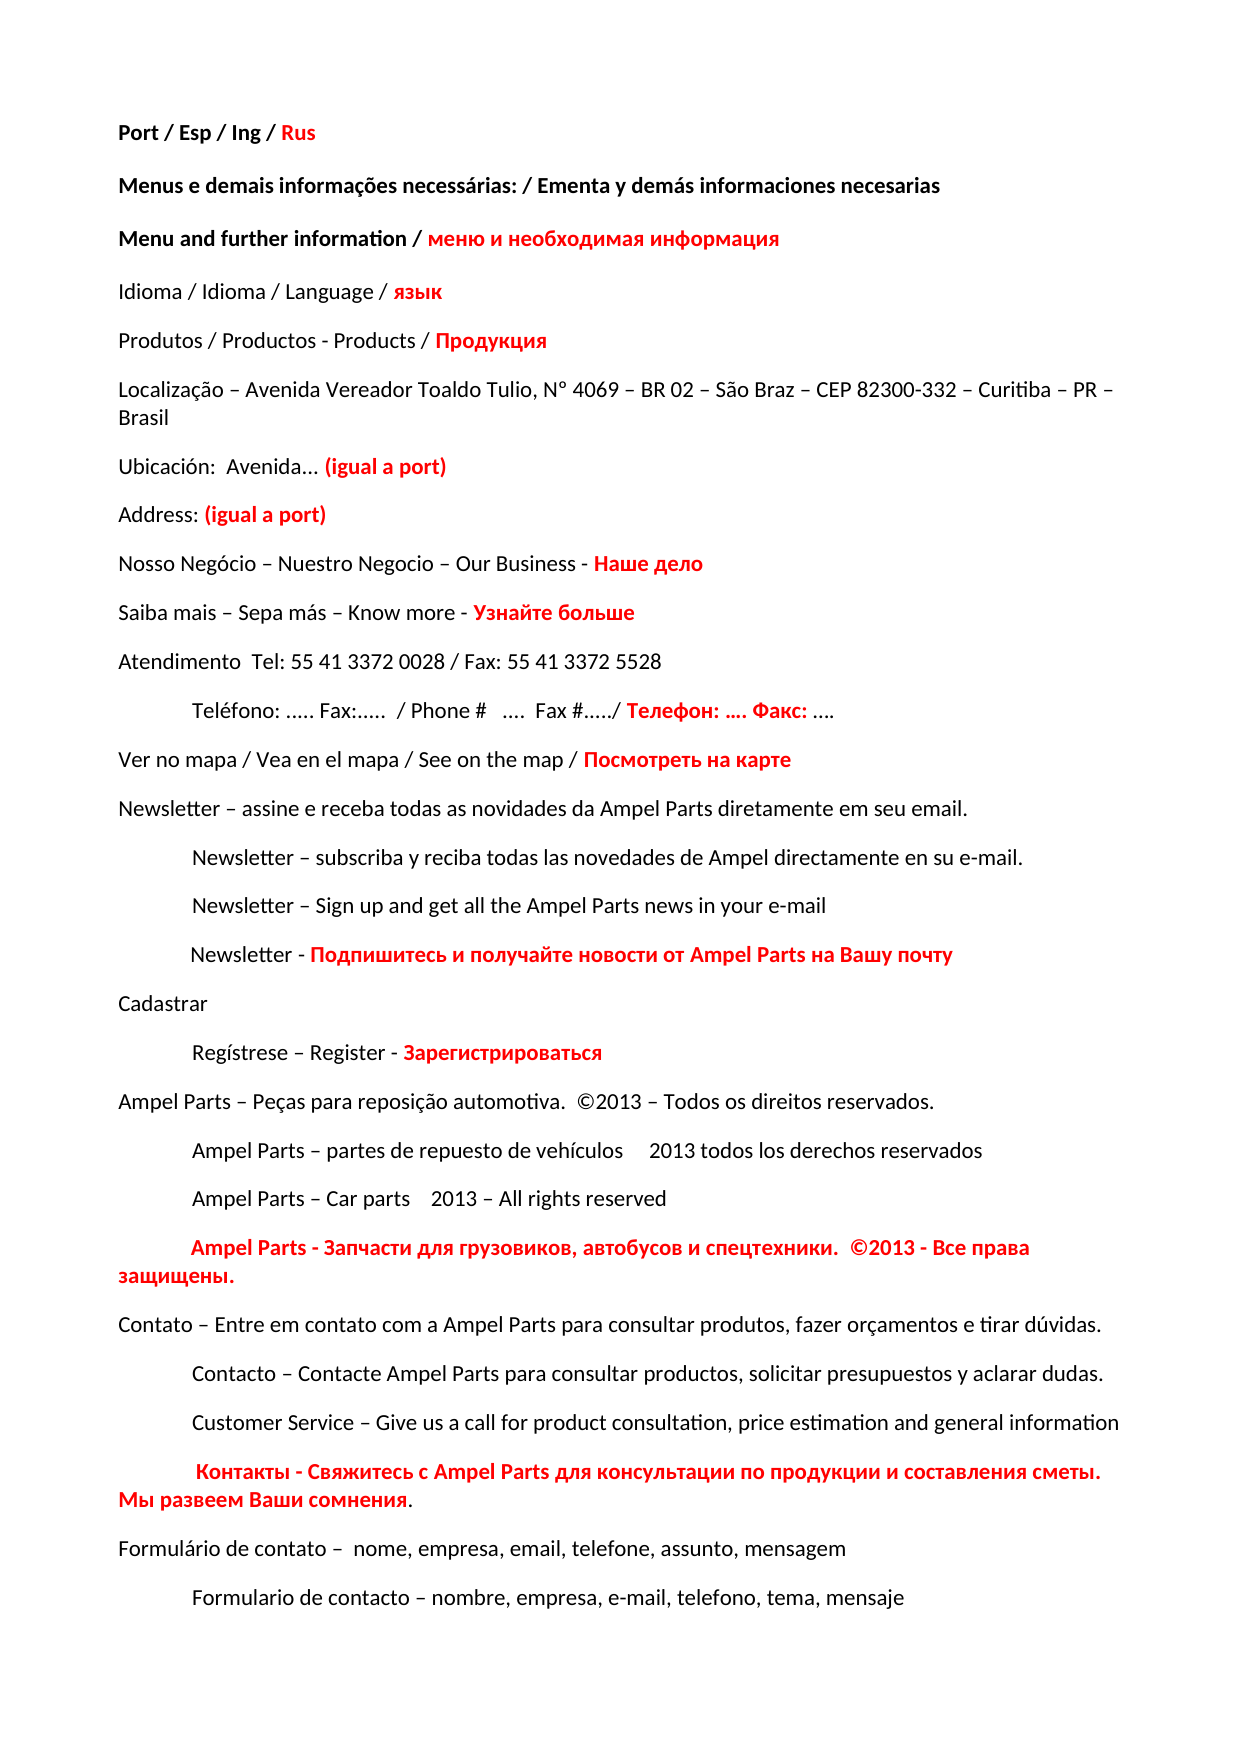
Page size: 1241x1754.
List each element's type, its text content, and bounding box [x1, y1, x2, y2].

text Customer Service – Give us a call for product consultation, price estimation and general information [118, 1408, 1122, 1436]
text Localização – Avenida Vereador Toaldo Tulio, Nº 4069 – BR 02 – São Braz – CEP 82300-332 – Curitiba – PR – Brasil [118, 375, 1122, 431]
text Produtos / Productos - Products / Продукция [118, 326, 1122, 354]
text Newsletter - Подпишитесь и получайте новости от Ampel Parts на Вашу почту [118, 940, 1122, 968]
text Port / Esp / Ing / Rus [118, 118, 1122, 146]
text Ampel Parts - Запчасти для грузовиков, автобусов и спецтeхники. ©2013 - Все права зaщищены. [118, 1233, 1122, 1289]
text Cadastrar [118, 989, 1122, 1017]
text Formulario de contacto – nombre, empresa, e-mail, telefono, tema, mensaje [118, 1583, 1122, 1611]
text Teléfono: ..... Fax:..... / Phone # .... Fax #...../ Телефон: …. Факс: …. [118, 696, 1122, 724]
text Nosso Negócio – Nuestro Negocio – Our Business - Наше дело [118, 549, 1122, 577]
text Newsletter – Sign up and get all the Ampel Parts news in your e-mail [118, 891, 1122, 919]
text Contacto – Contacte Ampel Parts para consultar productos, solicitar presupuestos y aclarar dudas. [118, 1359, 1122, 1387]
text Menus e demais informações necessárias: / Ementa y demás informaciones necesarias [118, 171, 1122, 199]
text Address: (igual a port) [118, 501, 1122, 529]
text Контакты - Свяжитесь с Ampel Parts для консультации по продукции и составления сметы. Мы развеем Bаши сомнения. [118, 1457, 1122, 1513]
text Ver no mapa / Vea en el mapa / See on the map / Посмотреть на карте [118, 745, 1122, 773]
text Ampel Parts – Peças para reposição automotiva. ©2013 – Todos os direitos reservados. [118, 1087, 1122, 1115]
text Regístrese – Register - Зарегистрироваться [118, 1038, 1122, 1066]
text Ampel Parts – Car parts 2013 – All rights reserved [118, 1184, 1122, 1213]
text Saiba mais – Sepa más – Know more - Узнайте больше [118, 598, 1122, 626]
text Ampel Parts – partes de repuesto de vehículos 2013 todos los derechos reservados [118, 1136, 1122, 1164]
text Newsletter – assine e receba todas as novidades da Ampel Parts diretamente em seu email. [118, 794, 1122, 822]
text Contato – Entre em contato com a Ampel Parts para consultar produtos, fazer orçamentos e tirar dúvidas. [118, 1310, 1122, 1338]
text Atendimento Tel: 55 41 3372 0028 / Fax: 55 41 3372 5528 [118, 647, 1122, 675]
text Menu and further information / меню и необходимая информация [118, 224, 1122, 252]
text Newsletter – subscriba y reciba todas las novedades de Ampel directamente en su e-mail. [118, 843, 1122, 871]
text Formulário de contato – nome, empresa, email, telefone, assunto, mensagem [118, 1534, 1122, 1562]
text Ubicación: Avenida... (igual a port) [118, 452, 1122, 480]
text Idioma / Idioma / Language / язык [118, 277, 1122, 305]
